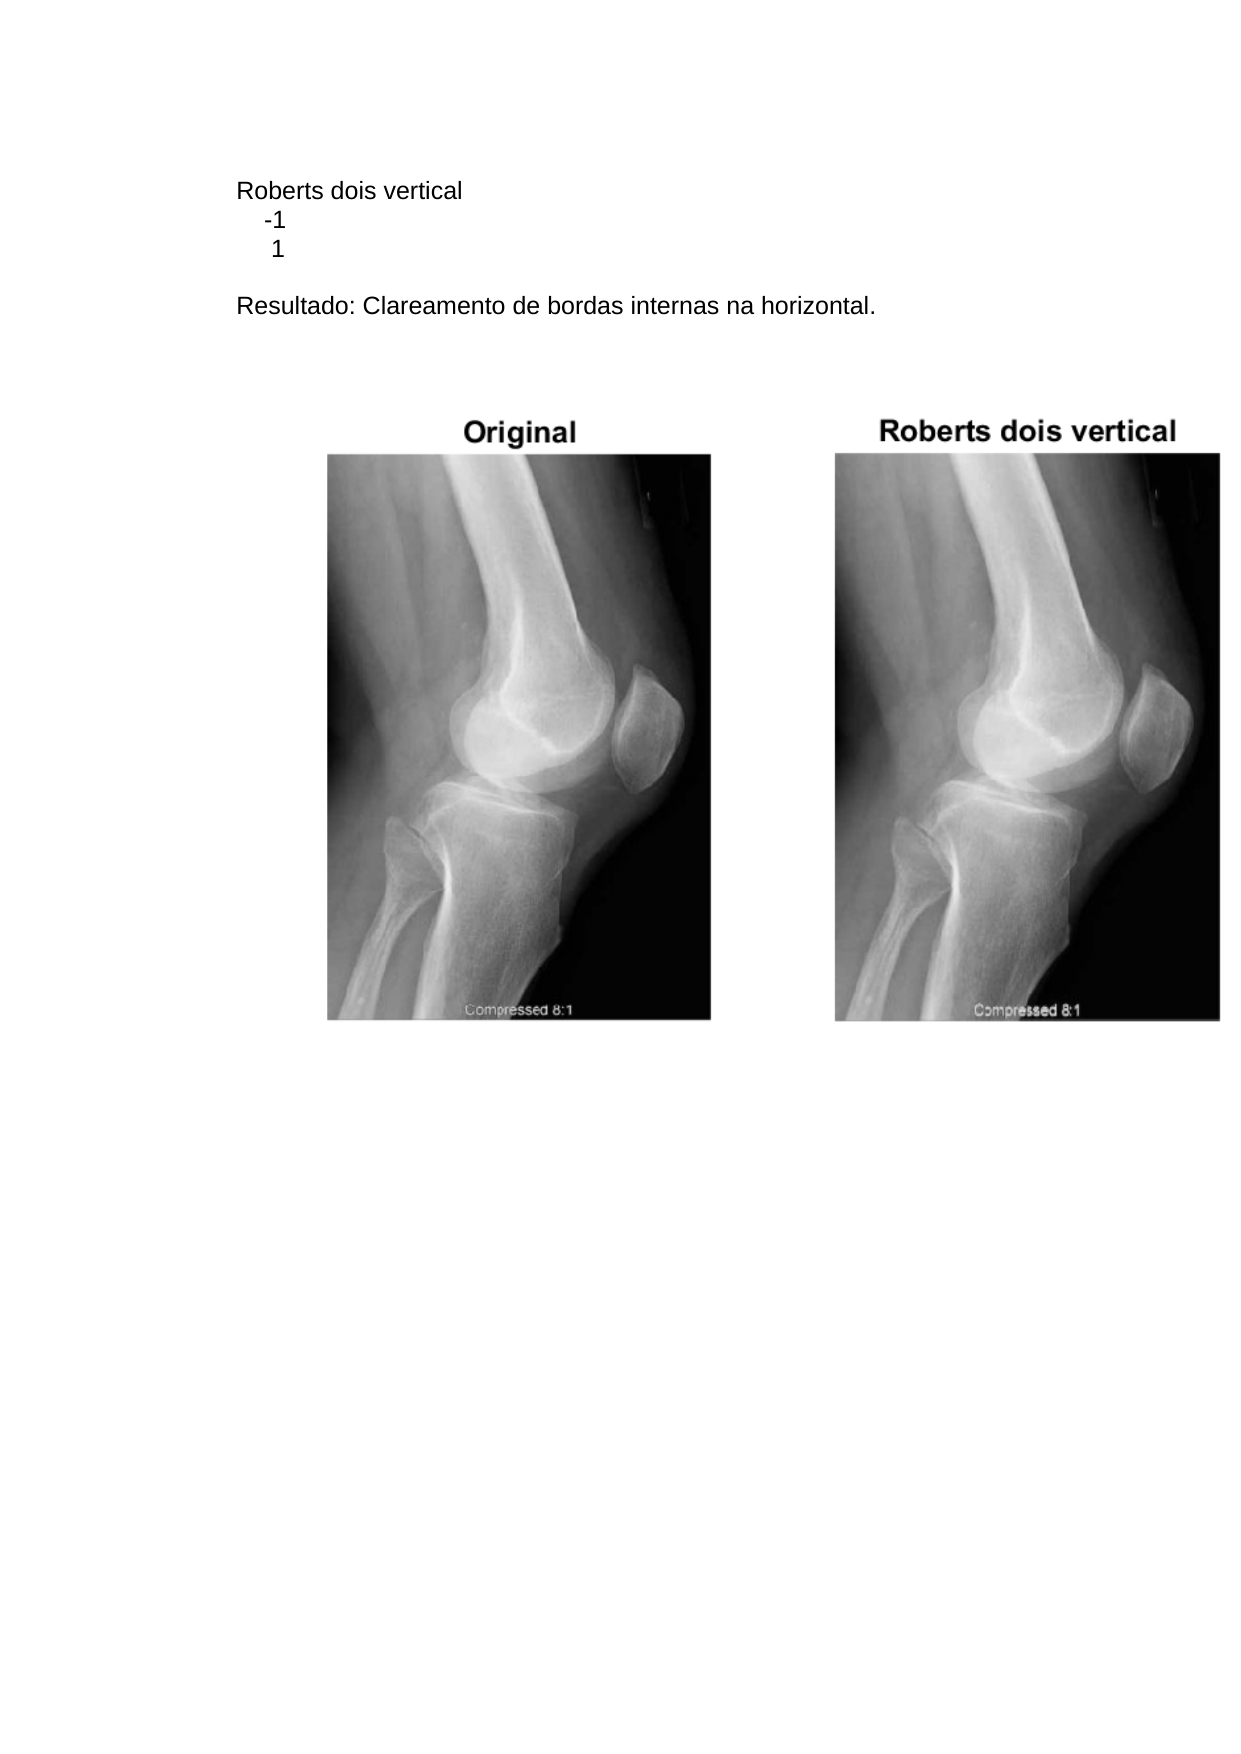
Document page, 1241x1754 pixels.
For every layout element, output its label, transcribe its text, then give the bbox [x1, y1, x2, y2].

text 1 [177, 234, 1063, 263]
text Roberts dois vertical [177, 176, 1063, 205]
picture [177, 320, 1241, 1185]
text -1 [177, 205, 1063, 234]
text Resultado: Clareamento de bordas internas na horizontal. [177, 291, 1063, 320]
